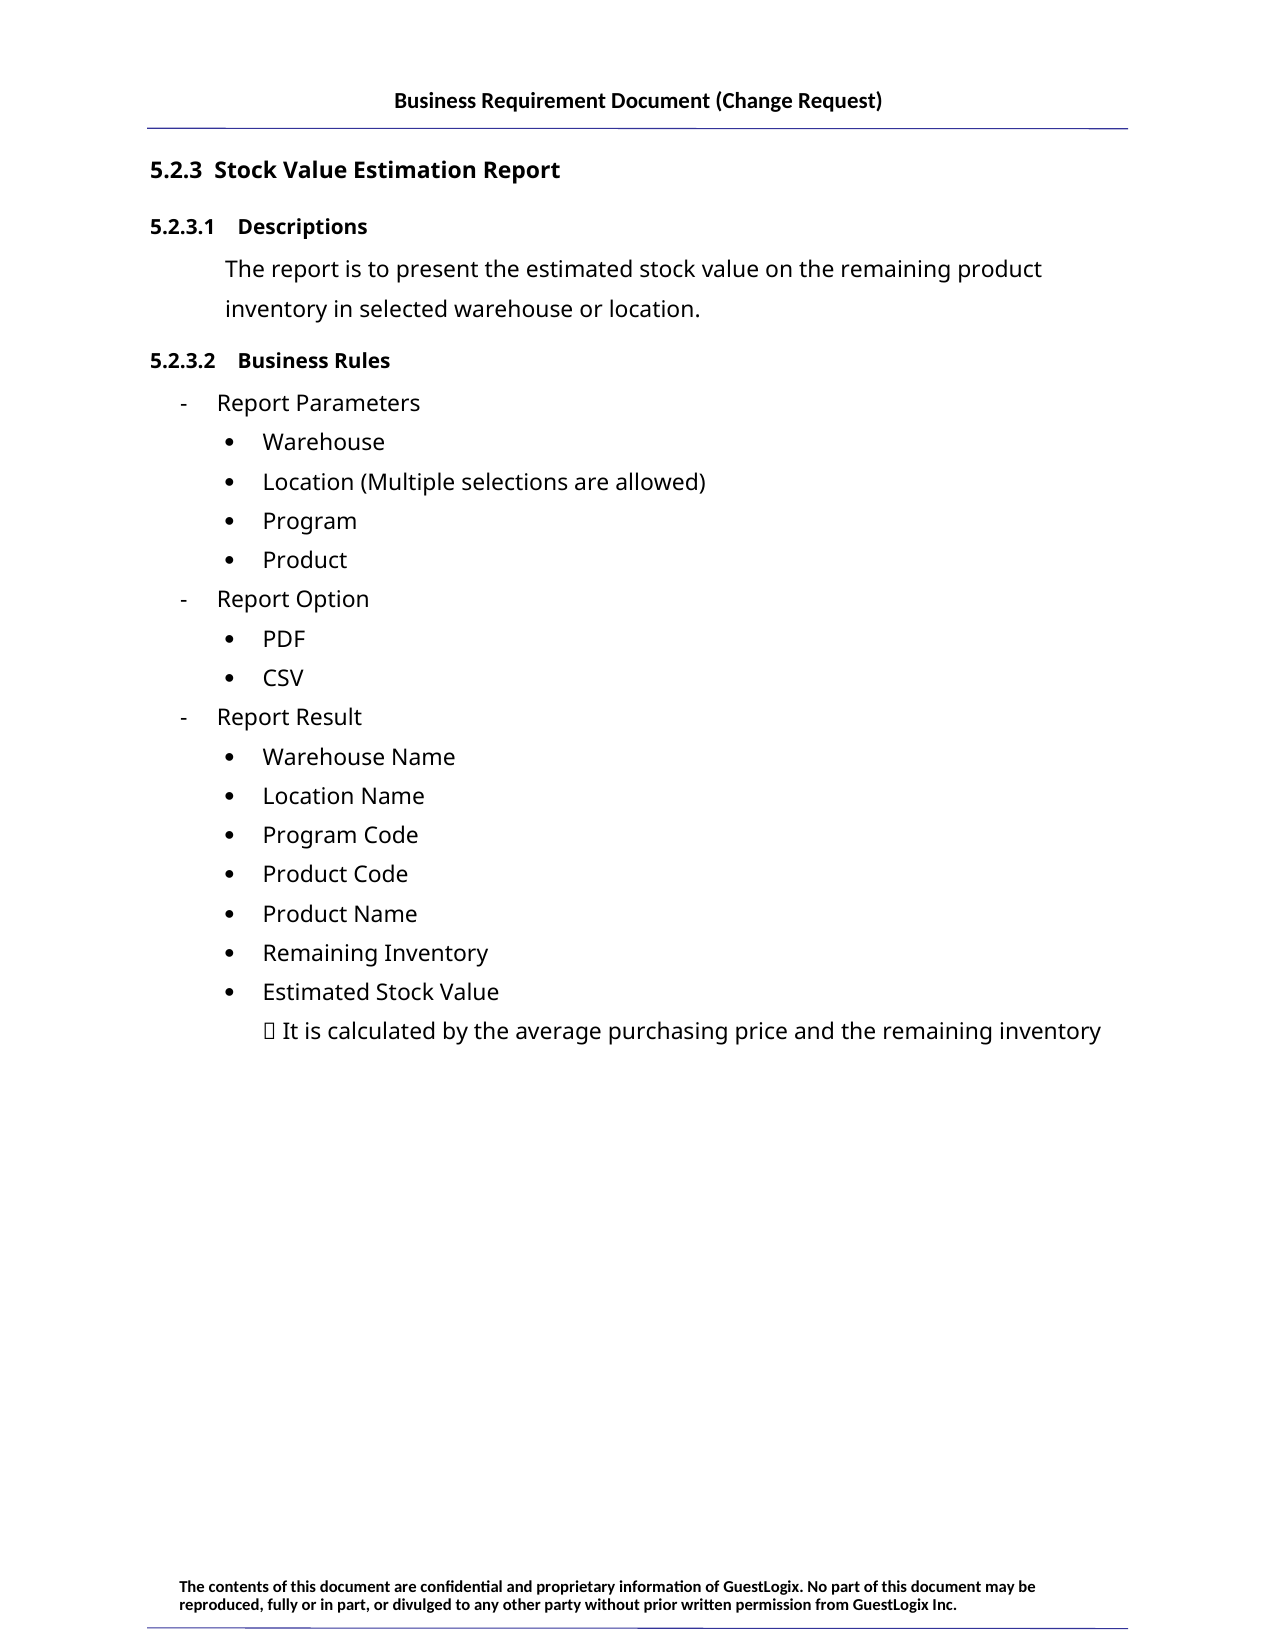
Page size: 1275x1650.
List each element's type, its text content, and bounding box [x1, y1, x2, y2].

list Product Code [225, 858, 1125, 889]
list Report Parameters [180, 387, 1125, 418]
list Location (Multiple selections are allowed) [225, 466, 1125, 497]
text The contents of this document are confidential and proprietary information of GuestLogix. No part of this document may be reproduced, fully or in part, or divulged to any other party without prior written permission from GuestLogix Inc. [179, 1578, 1042, 1615]
list PDF [225, 623, 1125, 654]
list Location Name [225, 780, 1125, 811]
list Report Result [180, 701, 1125, 732]
list Remaining Inventory [225, 937, 1125, 968]
list Program Code [225, 819, 1125, 850]
list Product Name [225, 897, 1125, 929]
list Product [225, 544, 1125, 575]
list Warehouse [225, 426, 1125, 458]
text 5.2.3 Stock Value Estimation Report [150, 154, 1125, 185]
list Program [225, 505, 1125, 536]
text 5.2.3.1 Descriptions [150, 212, 1125, 240]
text  It is calculated by the average purchasing price and the remaining inventory [262, 1015, 1125, 1046]
list CSV [225, 662, 1125, 693]
list Warehouse Name [225, 741, 1125, 772]
text The report is to present the estimated stock value on the remaining product inventory in selected warehouse or location. [225, 253, 1121, 324]
list Estimated Stock Value [225, 976, 1125, 1007]
list Report Option [180, 583, 1125, 615]
text Business Requirement Document (Change Request) [150, 87, 1127, 114]
text 5.2.3.2 Business Rules [150, 346, 1125, 374]
